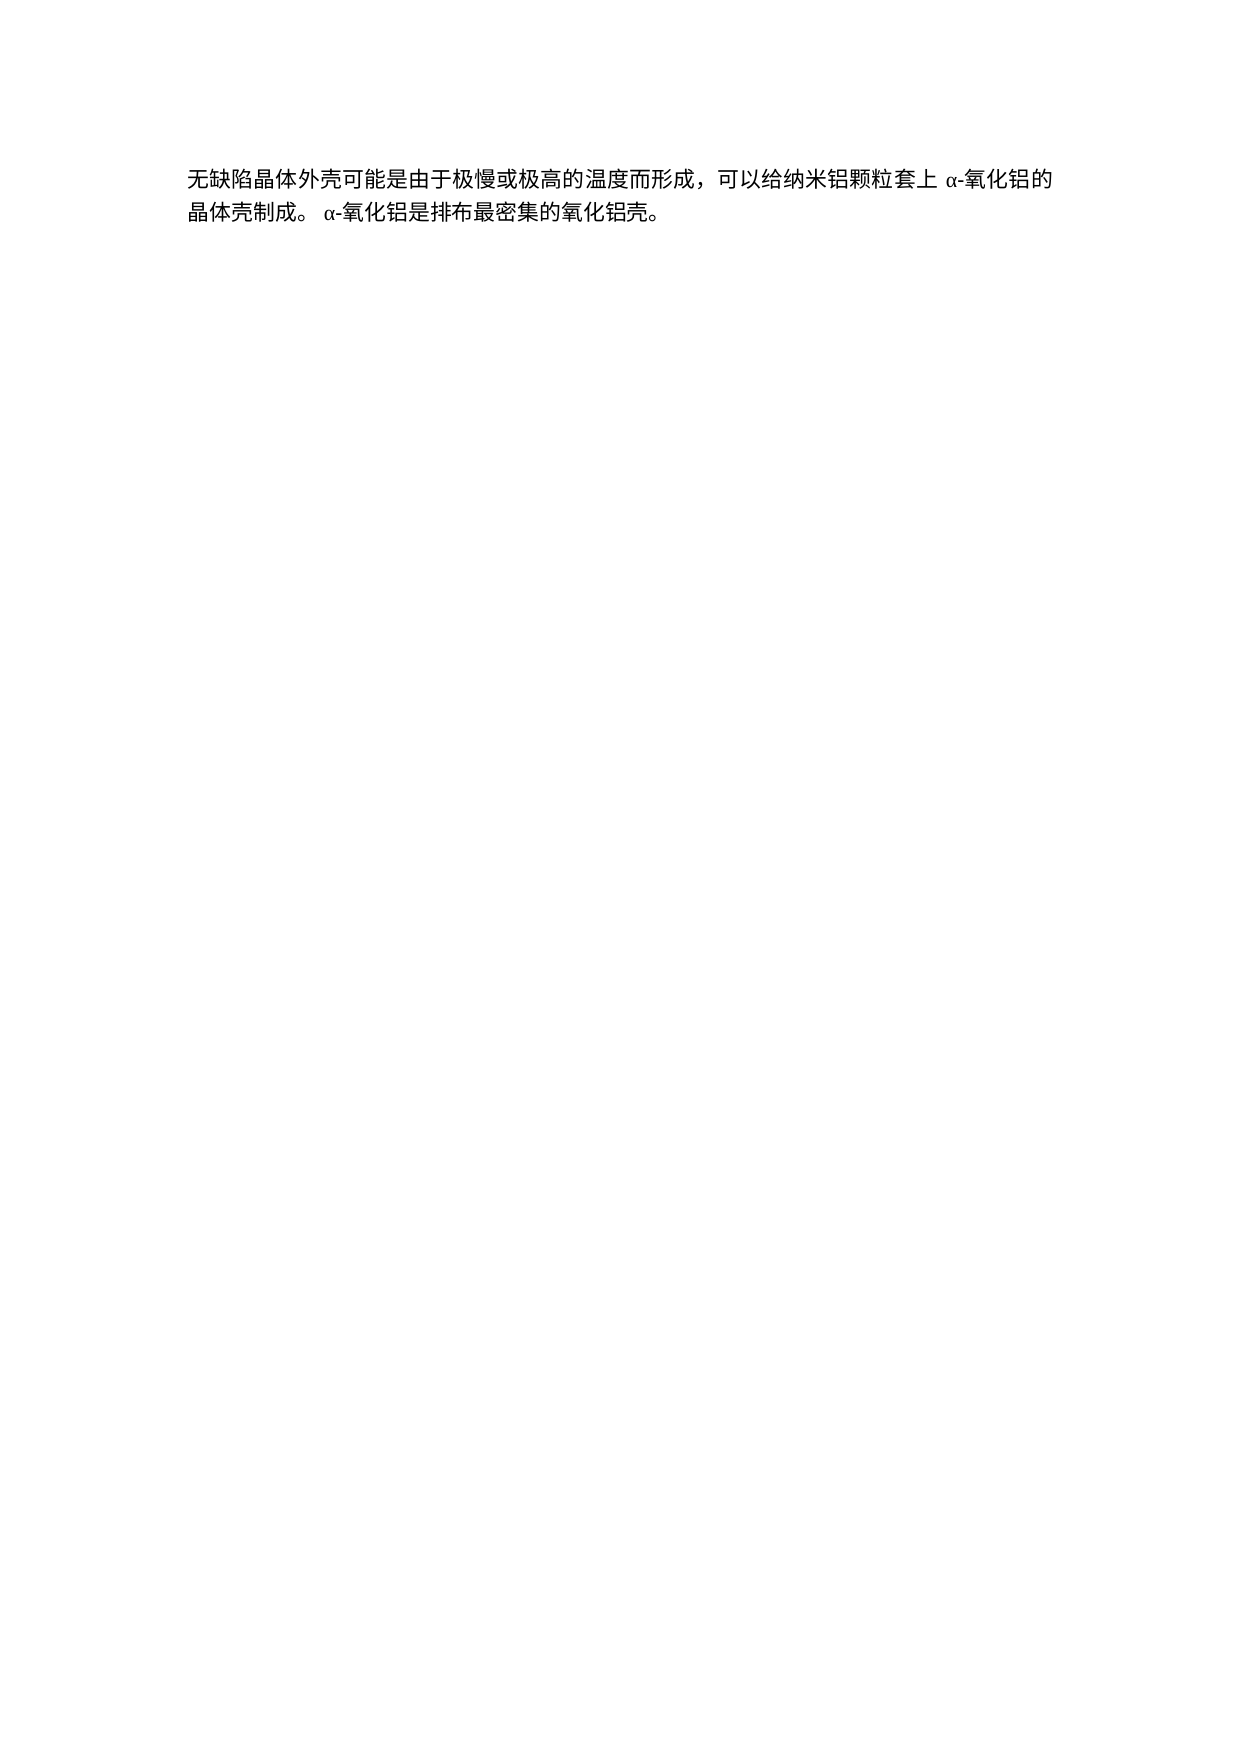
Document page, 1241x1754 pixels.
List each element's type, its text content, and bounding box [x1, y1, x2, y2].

text 无缺陷晶体外壳可能是由于极慢或极高的温度而形成，可以给纳米铝颗粒套上α-氧化铝的晶体壳制成。 α-氧化铝是排布最密集的氧化铝壳。 [187, 162, 1053, 227]
